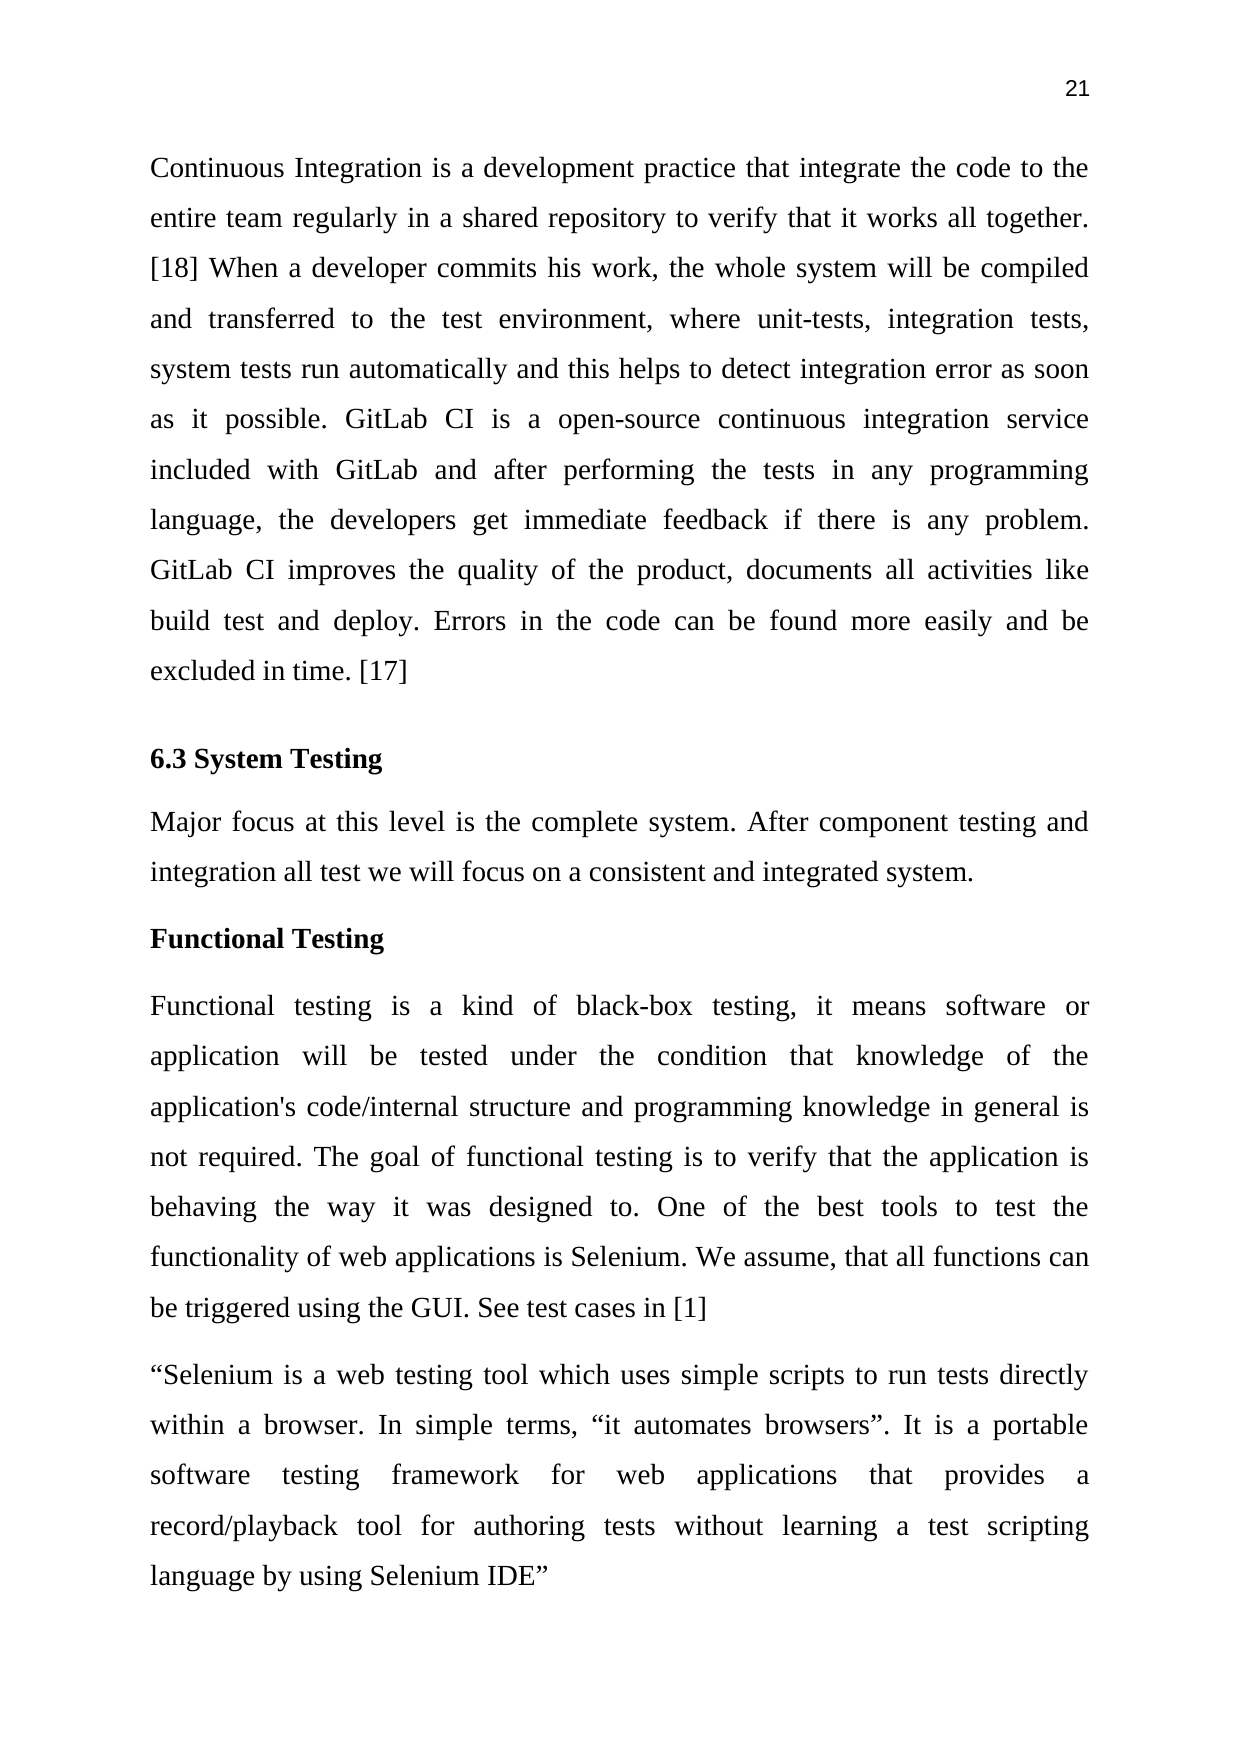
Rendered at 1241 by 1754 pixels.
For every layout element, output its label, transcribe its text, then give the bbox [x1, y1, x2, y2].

text “Selenium is a web testing tool which uses simple scripts to run tests directly within a browser. In simple terms, “it automates browsers”. It is a portable software testing framework for web applications that provides a record/playback tool for authoring tests without learning a test scripting language by using Selenium IDE” [150, 1357, 1090, 1592]
text Functional Testing [150, 921, 1090, 954]
text Functional testing is a kind of black-box testing, it means software or application will be tested under the condition that knowledge of the application's code/internal structure and programming knowledge in general is not required. The goal of functional testing is to verify that the application is behaving the way it was designed to. One of the best tools to test the functionality of web applications is Selenium. We assume, that all functions can be triggered using the GUI. See test cases in [1] [150, 988, 1090, 1323]
text Major focus at this level is the complete system. After component testing and integration all test we will focus on a consistent and integrated system. [150, 804, 1090, 888]
text Continuous Integration is a development practice that integrate the code to the entire team regularly in a shared repository to verify that it works all together. [18] When a developer commits his work, the whole system will be compiled and transferred to the test environment, where unit-tests, integration tests, system tests run automatically and this helps to detect integration error as soon as it possible. GitLab CI is a open-source continuous integration service included with GitLab and after performing the tests in any programming language, the developers get immediate feedback if there is any problem. GitLab CI improves the quality of the product, documents all activities like build test and deploy. Errors in the code can be found more easily and be excluded in time. [17] [150, 150, 1090, 687]
subtitle 6.3 System Testing [150, 741, 1090, 774]
